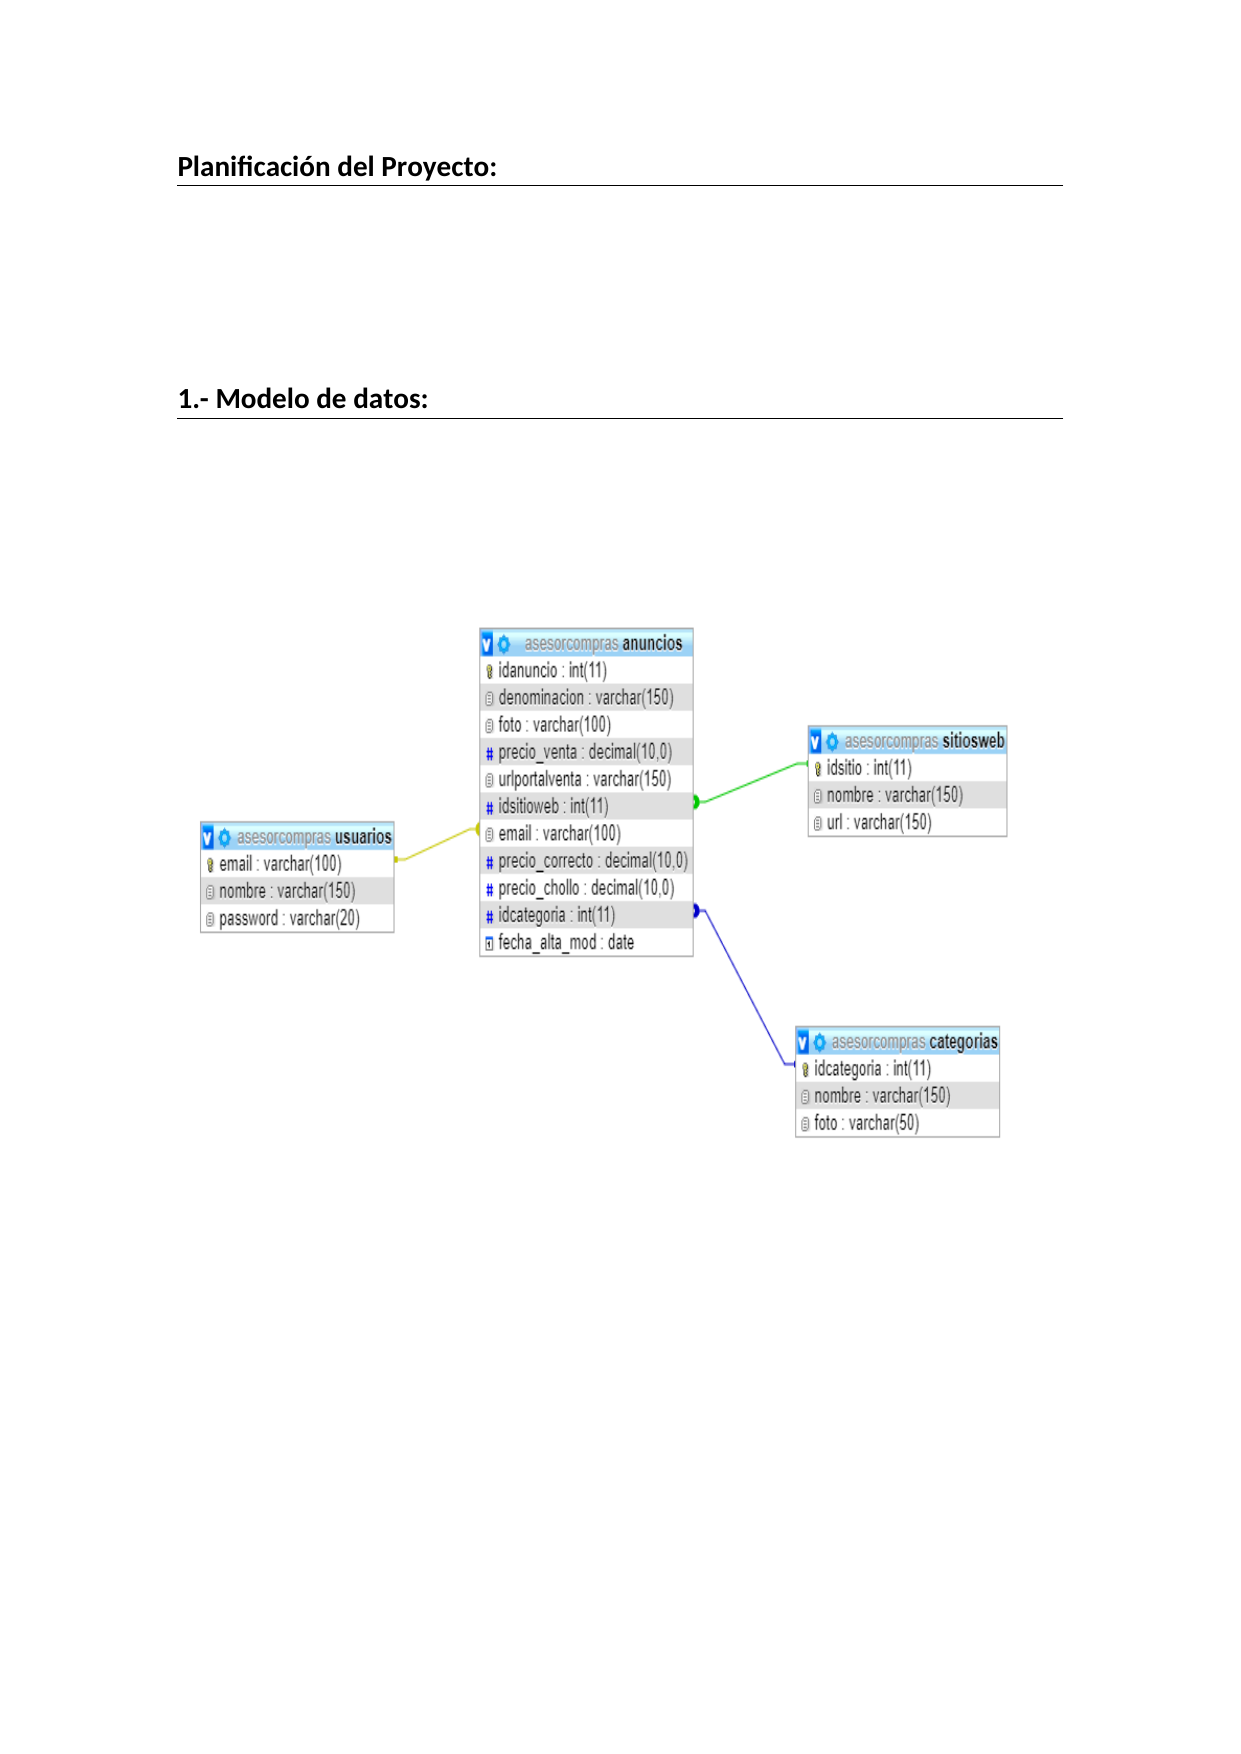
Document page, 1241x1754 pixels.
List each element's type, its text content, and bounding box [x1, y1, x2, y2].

picture [177, 500, 1063, 1298]
text 1.- Modelo de datos: [177, 380, 1063, 418]
text Planificación del Proyecto: [177, 148, 1063, 185]
